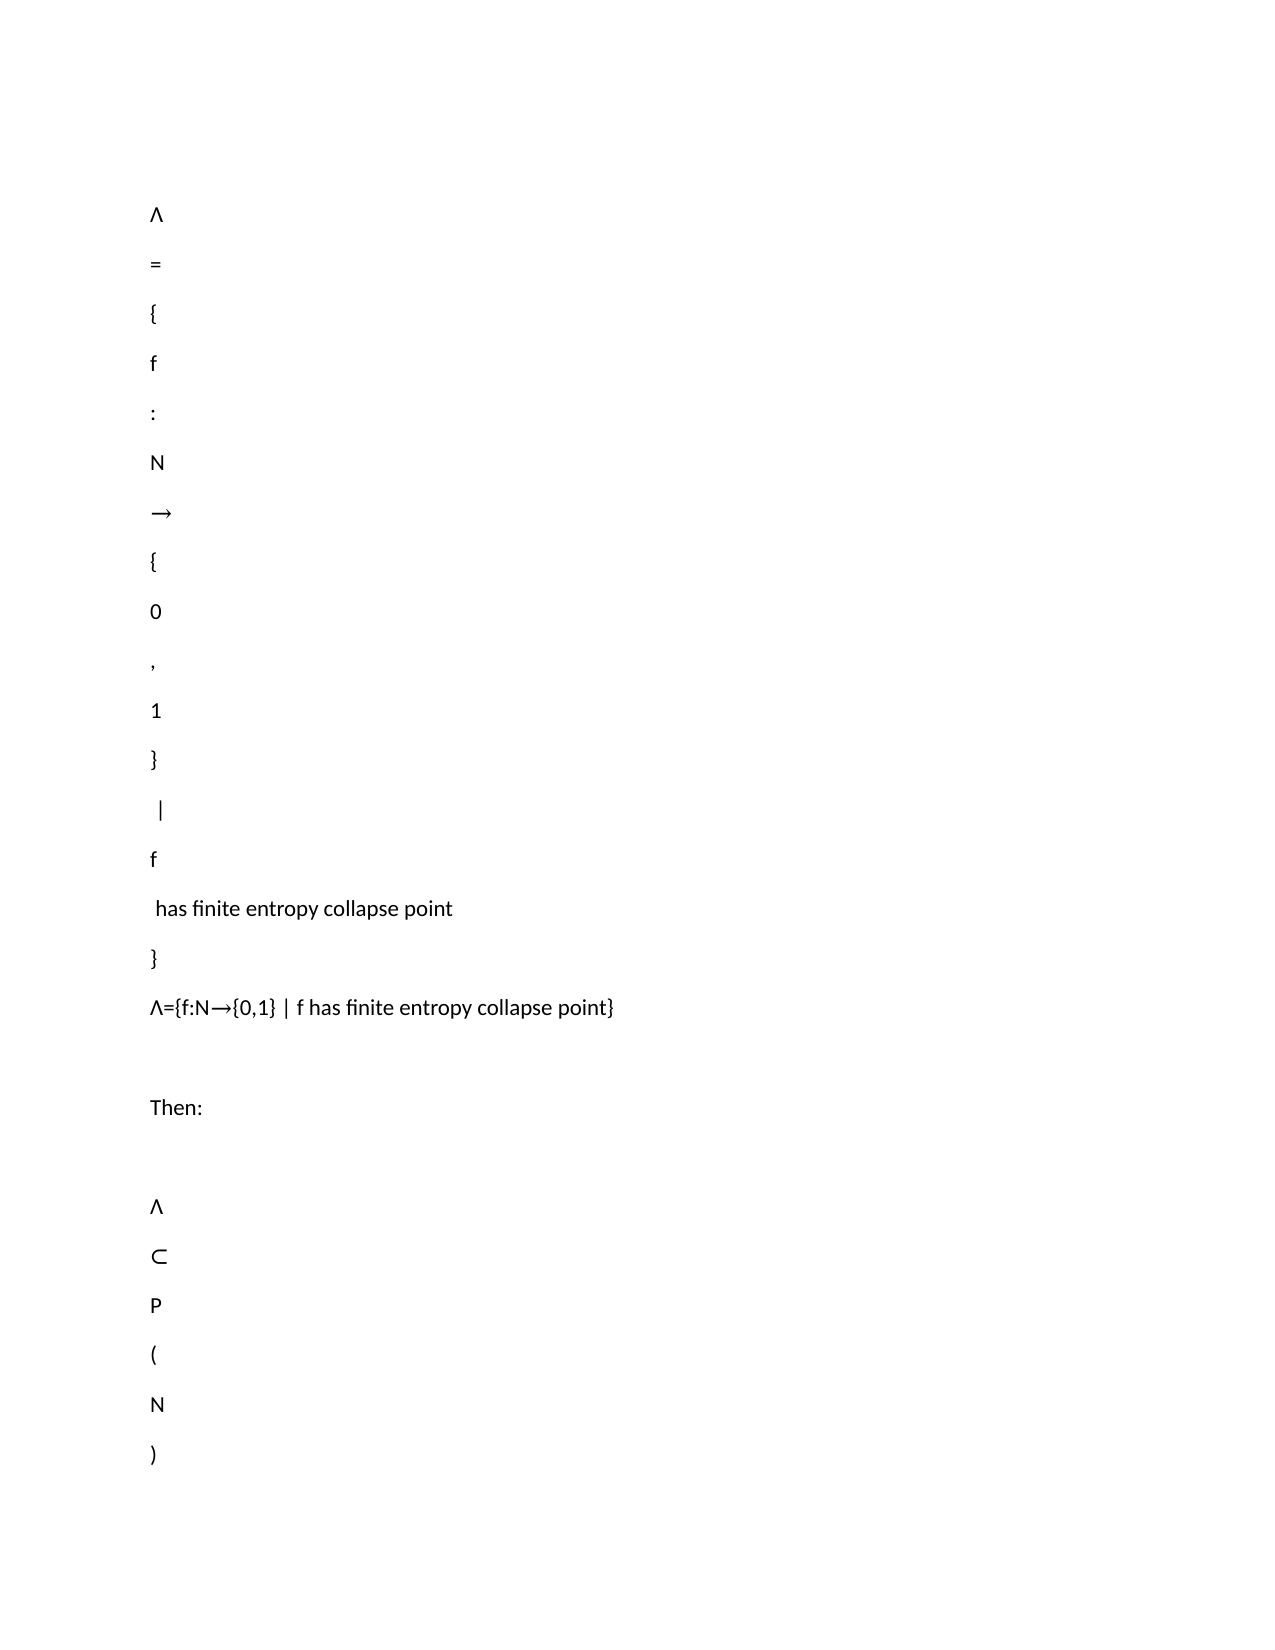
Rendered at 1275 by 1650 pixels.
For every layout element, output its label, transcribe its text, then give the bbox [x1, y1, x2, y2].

text has finite entropy collapse point [150, 894, 1125, 922]
text Λ={f:N→{0,1} | f has finite entropy collapse point} [150, 993, 1125, 1022]
text P [150, 1290, 1125, 1319]
text ( [150, 1340, 1125, 1369]
text Then: [150, 1092, 1125, 1121]
text = [150, 249, 1125, 278]
text f [150, 844, 1125, 873]
text , [150, 646, 1125, 674]
text } [150, 745, 1125, 774]
text { [150, 299, 1125, 327]
text N [150, 1389, 1125, 1418]
text Λ [150, 199, 1125, 228]
text : [150, 398, 1125, 427]
text → [150, 497, 1125, 526]
text 1 [150, 695, 1125, 724]
text Λ [150, 1191, 1125, 1220]
text 0 [150, 596, 1125, 625]
text { [150, 547, 1125, 575]
text ⊂ [150, 1241, 1125, 1269]
text ) [150, 1439, 1125, 1468]
text N [150, 447, 1125, 476]
text } [150, 943, 1125, 972]
text f [150, 348, 1125, 377]
text | [150, 794, 1125, 823]
